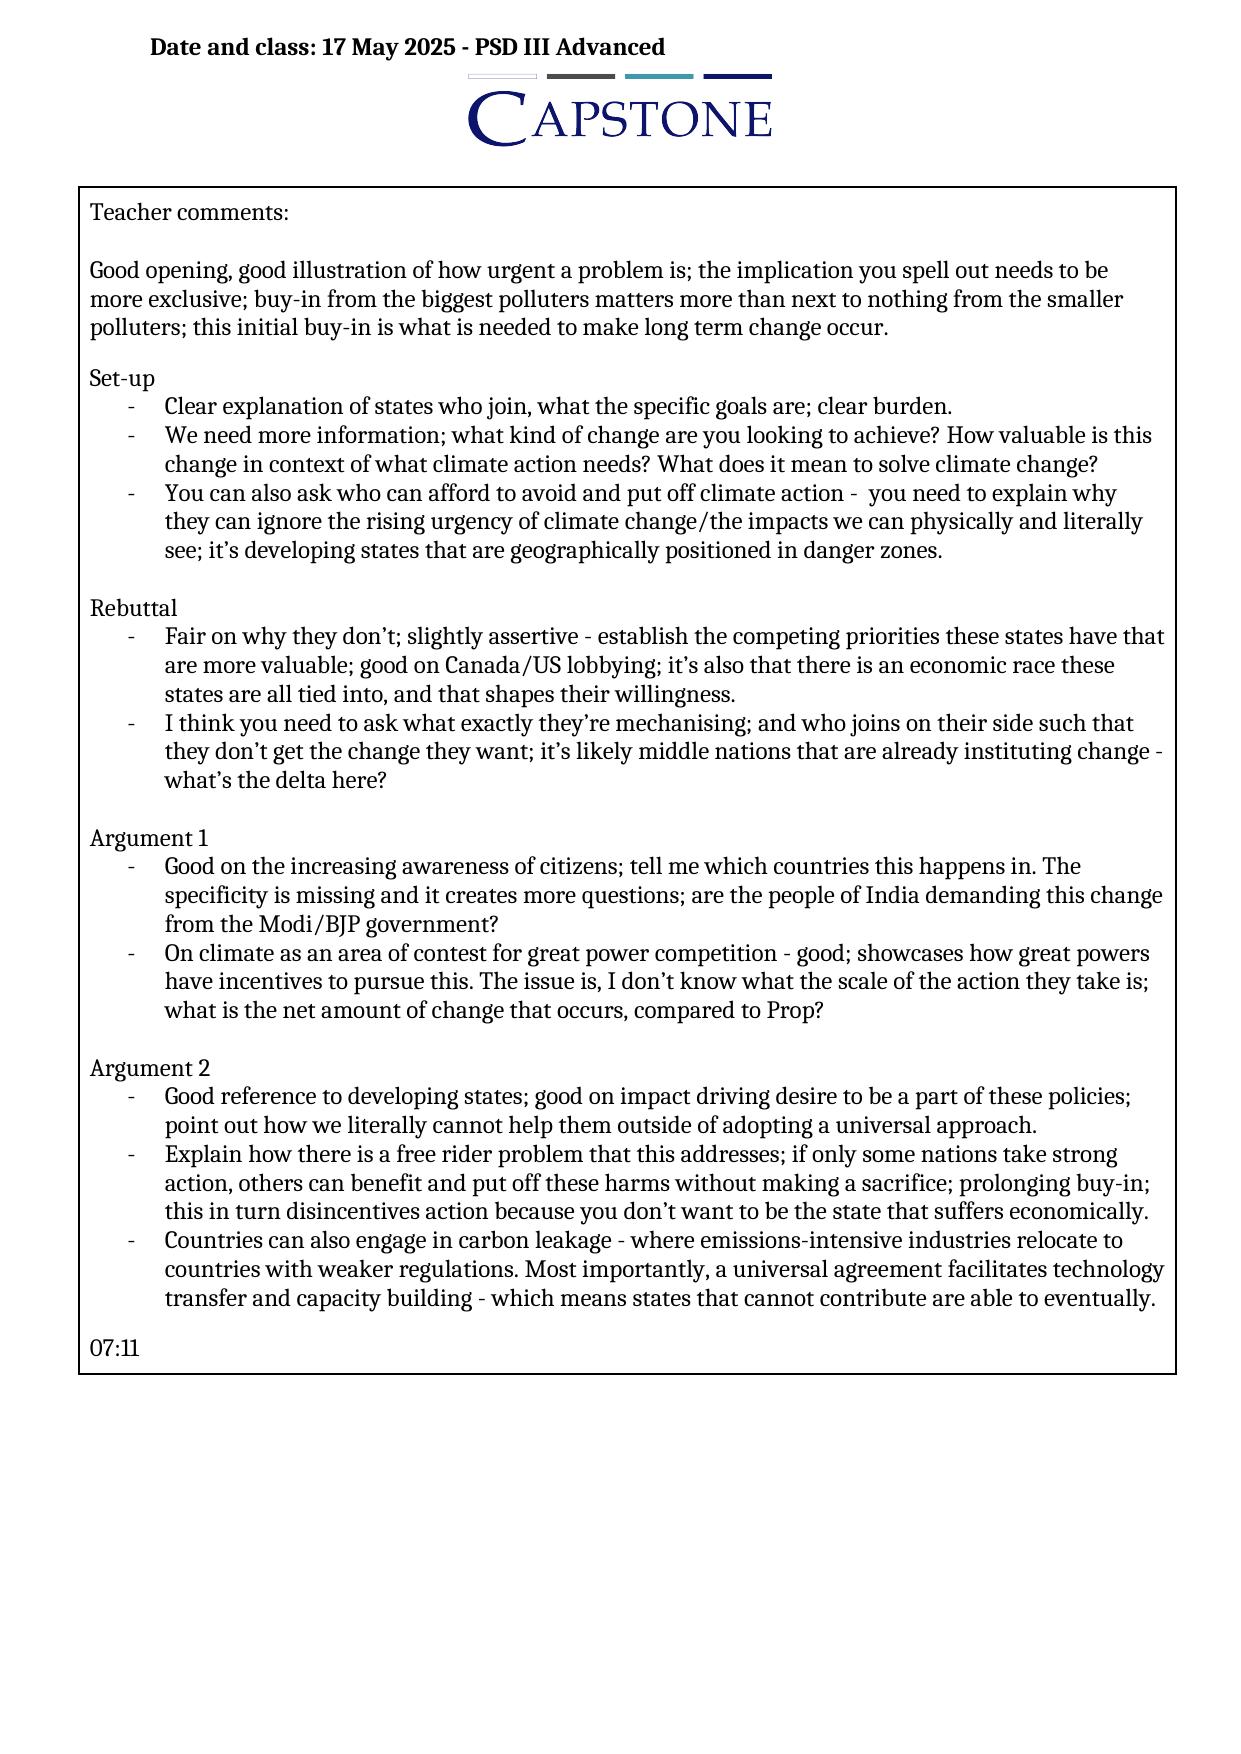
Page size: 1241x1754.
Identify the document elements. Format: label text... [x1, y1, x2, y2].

table_cell Teacher comments: Good opening, good illustration of how urgent a problem is; the implication you spell out needs to be more exclusive; buy-in from the biggest polluters matters more than next to nothing from the smaller polluters; this initial buy-in is what is needed to make long term change occur. Set-up Clear explanation of states who join, what the specific goals are; clear burden. We need more information; what kind of change are you looking to achieve? How valuable is this change in context of what climate action needs? What does it mean to solve climate change? You can also ask who can afford to avoid and put off climate action - you need to explain why they can ignore the rising urgency of climate change/the impacts we can physically and literally see; it’s developing states that are geographically positioned in danger zones. Rebuttal Fair on why they don’t; slightly assertive - establish the competing priorities these states have that are more valuable; good on Canada/US lobbying; it’s also that there is an economic race these states are all tied into, and that shapes their willingness. I think you need to ask what exactly they’re mechanising; and who joins on their side such that they don’t get the change they want; it’s likely middle nations that are already instituting change - what’s the delta here? Argument 1 Good on the increasing awareness of citizens; tell me which countries this happens in. The specificity is missing and it creates more questions; are the people of India demanding this change from the Modi/BJP government? On climate as an area of contest for great power competition - good; showcases how great powers have incentives to pursue this. The issue is, I don’t know what the scale of the action they take is; what is the net amount of change that occurs, compared to Prop? Argument 2 Good reference to developing states; good on impact driving desire to be a part of these policies; point out how we literally cannot help them outside of adopting a universal approach. Explain how there is a free rider problem that this addresses; if only some nations take strong action, others can benefit and put off these harms without making a sacrifice; prolonging buy-in; this in turn disincentives action because you don’t want to be the state that suffers economically. Countries can also engage in carbon leakage - where emissions-intensive industries relocate to countries with weaker regulations. Most importantly, a universal agreement facilitates technology transfer and capacity building - which means states that cannot contribute are able to eventually. 07:11 [80, 188, 1175, 1373]
picture [460, 66, 781, 153]
